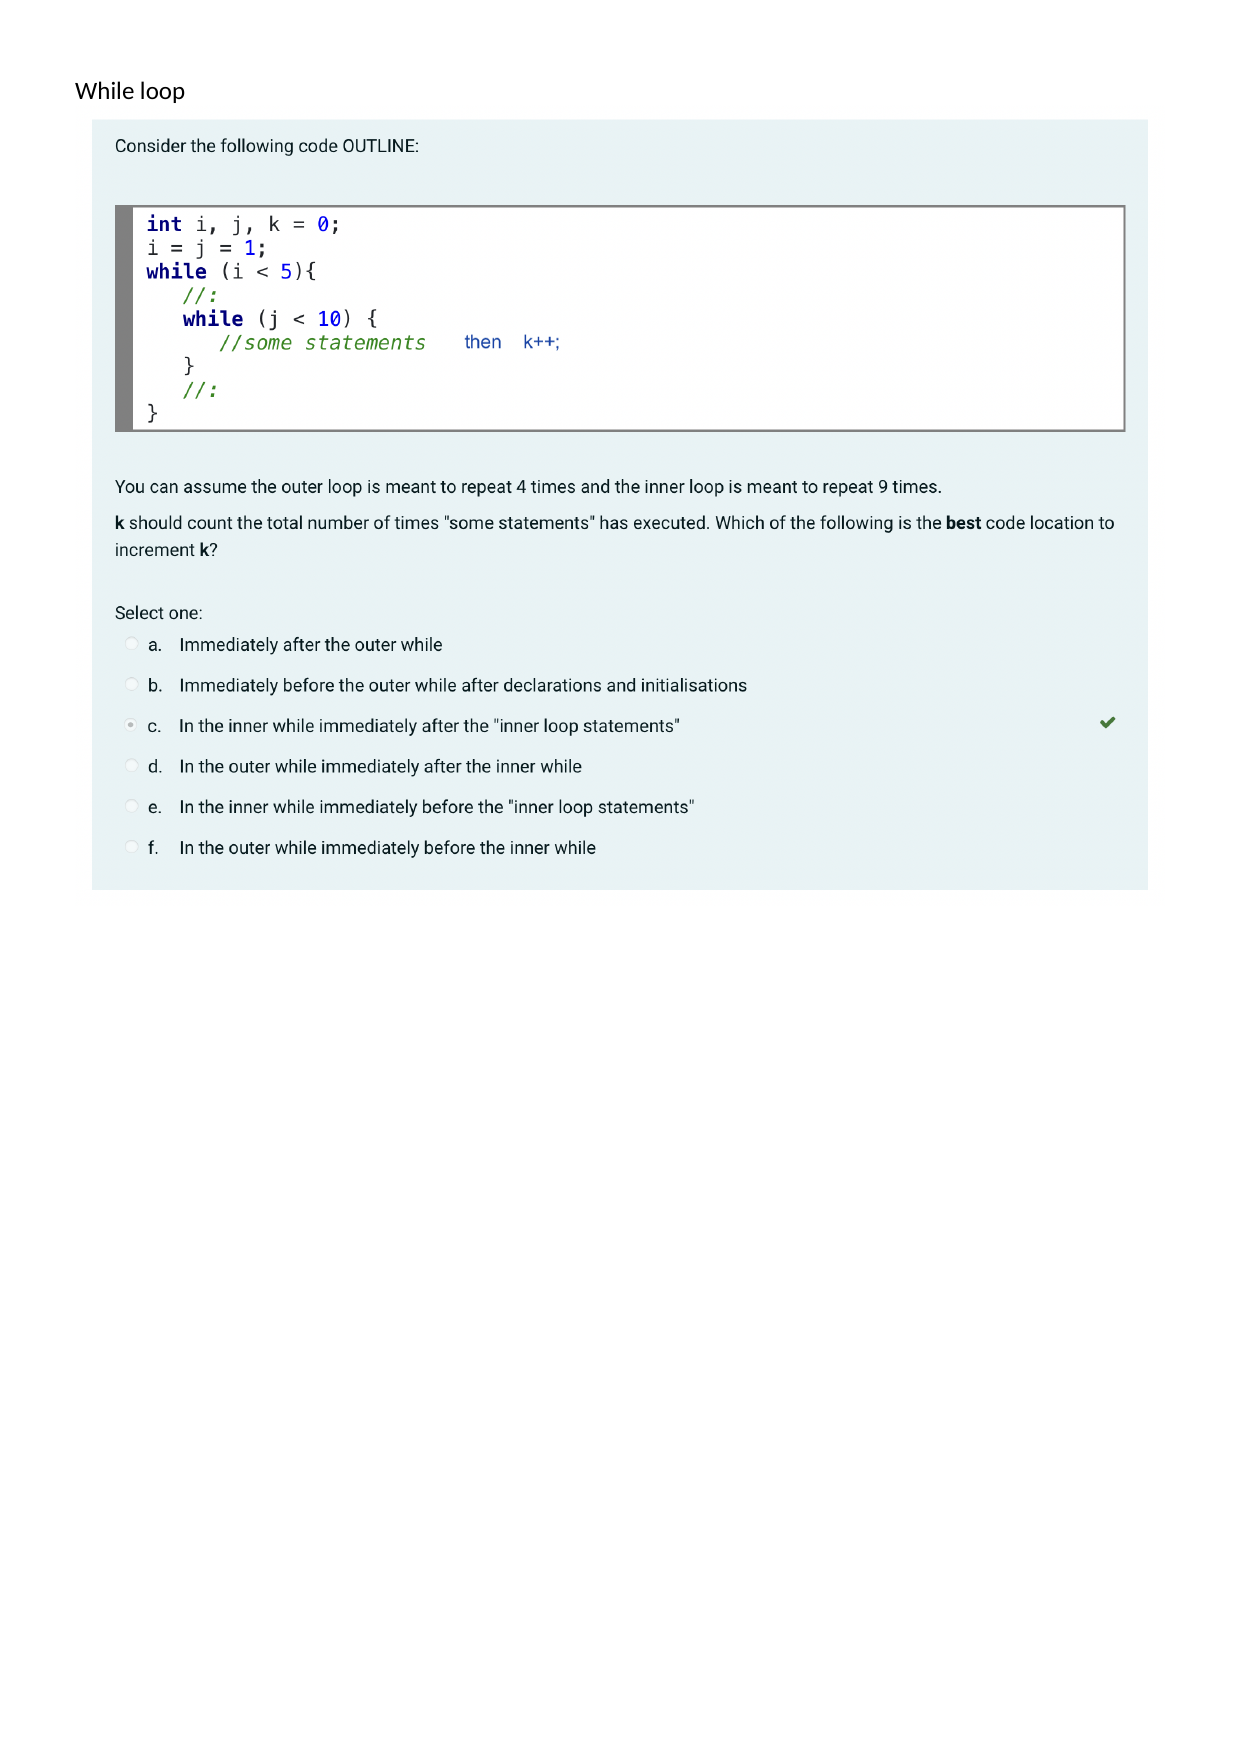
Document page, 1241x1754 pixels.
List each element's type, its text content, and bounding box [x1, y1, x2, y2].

text While loop [75, 75, 1165, 105]
picture [75, 105, 1166, 906]
